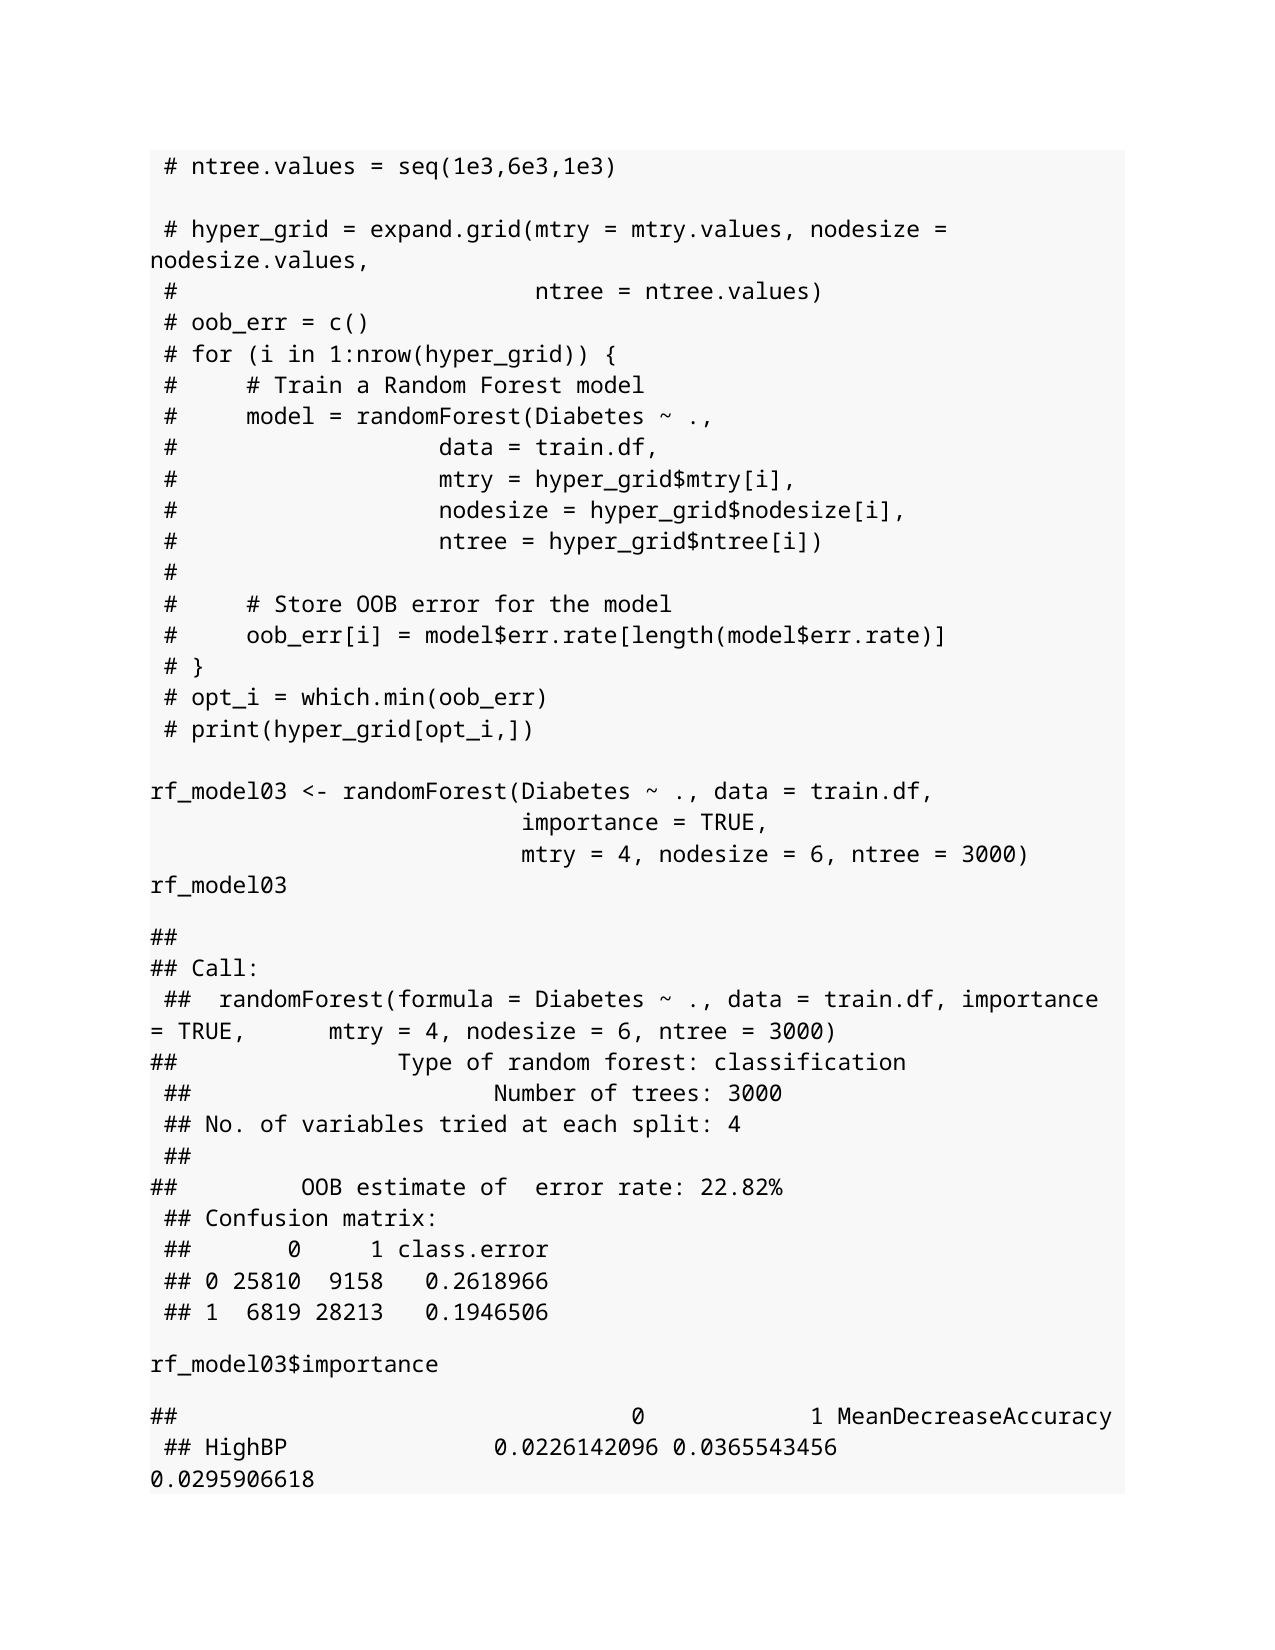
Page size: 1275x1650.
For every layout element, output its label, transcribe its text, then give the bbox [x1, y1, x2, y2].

text rf_model03$importance [150, 1348, 1125, 1379]
text ## ## Call: ## randomForest(formula = Diabetes ~ ., data = train.df, importance = TRUE, mtry = 4, nodesize = 6, ntree = 3000) ## Type of random forest: classification ## Number of trees: 3000 ## No. of variables tried at each split: 4 ## ## OOB estimate of error rate: 22.82% ## Confusion matrix: ## 0 1 class.error ## 0 25810 9158 0.2618966 ## 1 6819 28213 0.1946506 [150, 921, 1125, 1327]
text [150, 1400, 1125, 1494]
